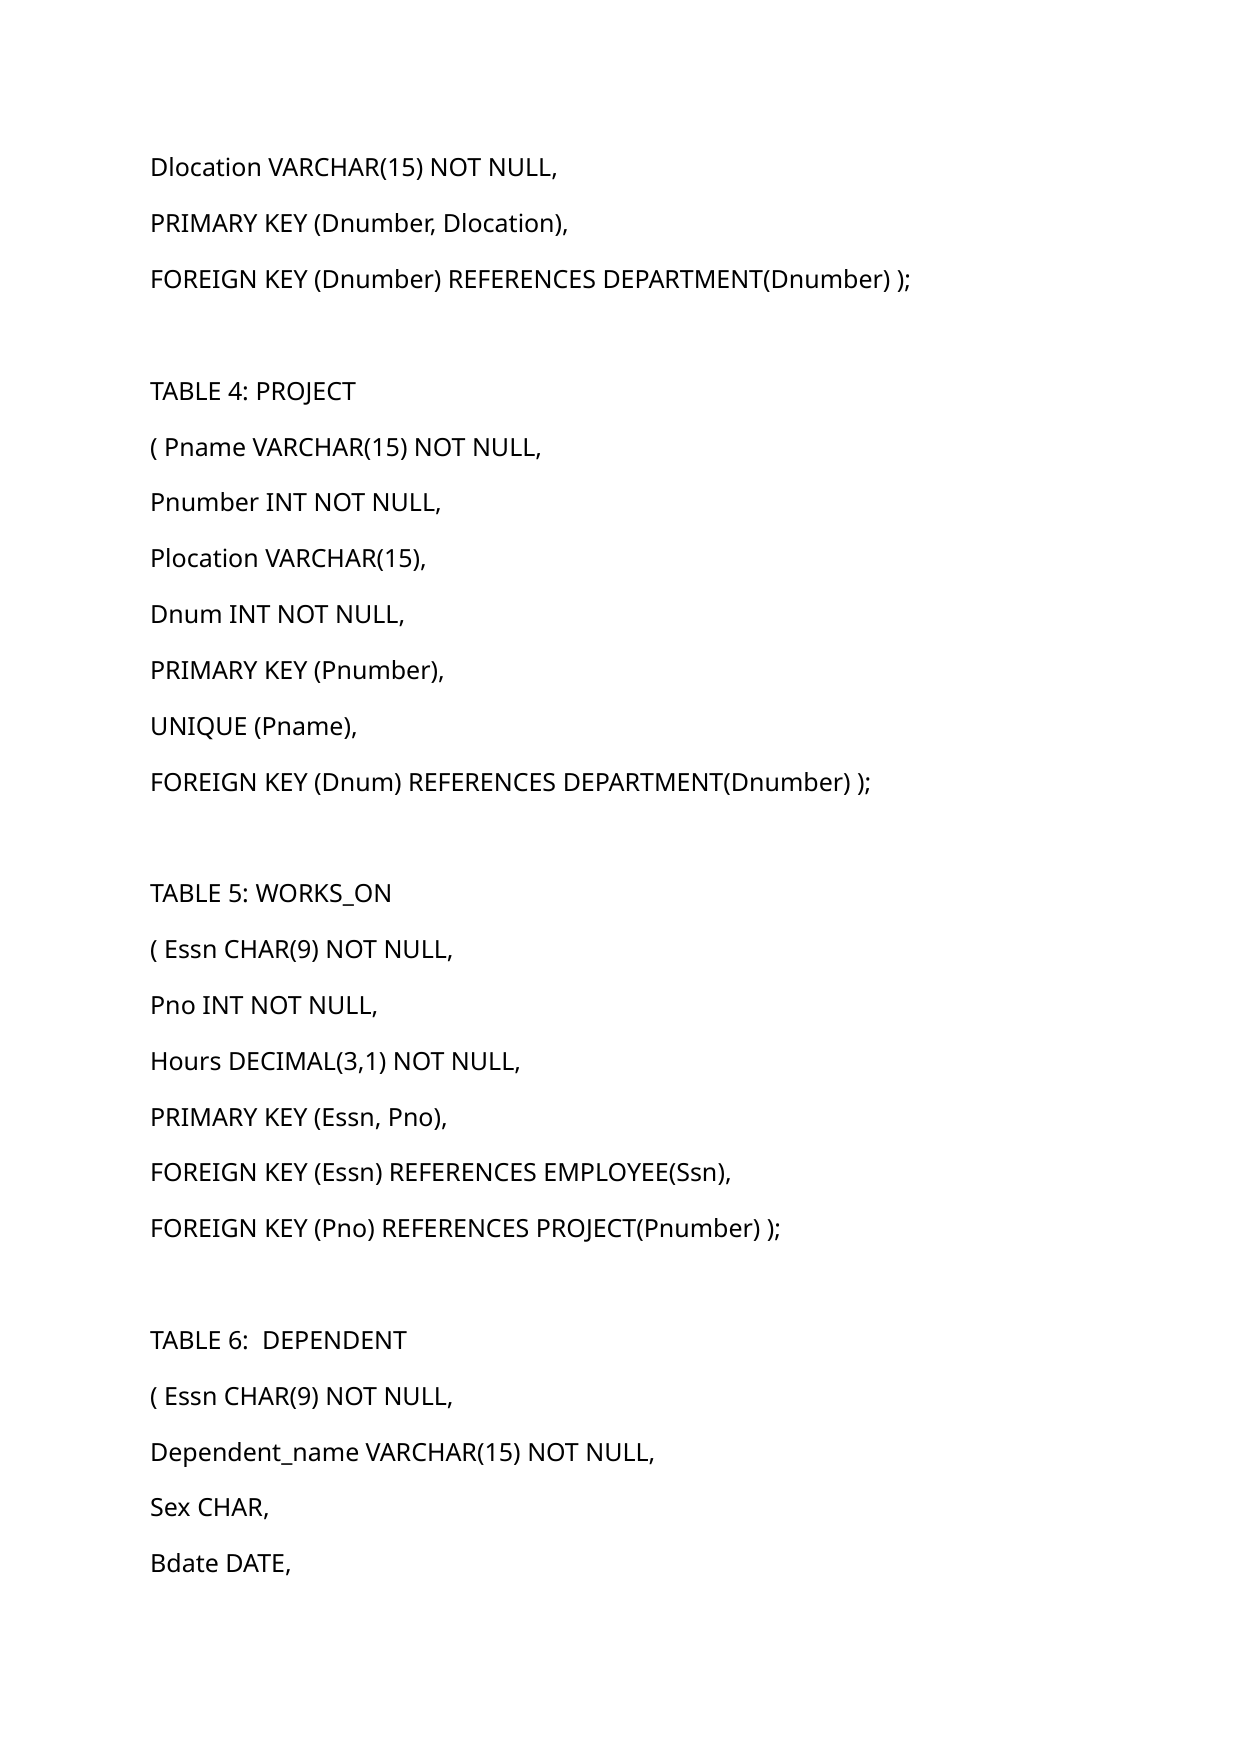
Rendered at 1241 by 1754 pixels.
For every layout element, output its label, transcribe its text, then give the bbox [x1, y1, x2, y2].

text TABLE 6: DEPENDENT [150, 1322, 1090, 1357]
text FOREIGN KEY (Essn) REFERENCES EMPLOYEE(Ssn), [150, 1155, 1090, 1189]
text PRIMARY KEY (Dnumber, Dlocation), [150, 206, 1090, 240]
text TABLE 5: WORKS_ON [150, 876, 1090, 910]
text PRIMARY KEY (Pnumber), [150, 652, 1090, 687]
text ( Essn CHAR(9) NOT NULL, [150, 1378, 1090, 1412]
text PRIMARY KEY (Essn, Pno), [150, 1099, 1090, 1133]
text Pno INT NOT NULL, [150, 987, 1090, 1022]
text FOREIGN KEY (Dnum) REFERENCES DEPARTMENT(Dnumber) ); [150, 764, 1090, 798]
text Dependent_name VARCHAR(15) NOT NULL, [150, 1434, 1090, 1468]
text Dnum INT NOT NULL, [150, 597, 1090, 631]
text Sex CHAR, [150, 1490, 1090, 1524]
text Hours DECIMAL(3,1) NOT NULL, [150, 1043, 1090, 1077]
text ( Essn CHAR(9) NOT NULL, [150, 932, 1090, 966]
text TABLE 4: PROJECT [150, 373, 1090, 407]
text Pnumber INT NOT NULL, [150, 485, 1090, 519]
text Dlocation VARCHAR(15) NOT NULL, [150, 150, 1090, 184]
text UNIQUE (Pname), [150, 708, 1090, 742]
text FOREIGN KEY (Dnumber) REFERENCES DEPARTMENT(Dnumber) ); [150, 262, 1090, 296]
text Plocation VARCHAR(15), [150, 541, 1090, 575]
text FOREIGN KEY (Pno) REFERENCES PROJECT(Pnumber) ); [150, 1211, 1090, 1245]
text ( Pname VARCHAR(15) NOT NULL, [150, 429, 1090, 463]
text Bdate DATE, [150, 1546, 1090, 1580]
